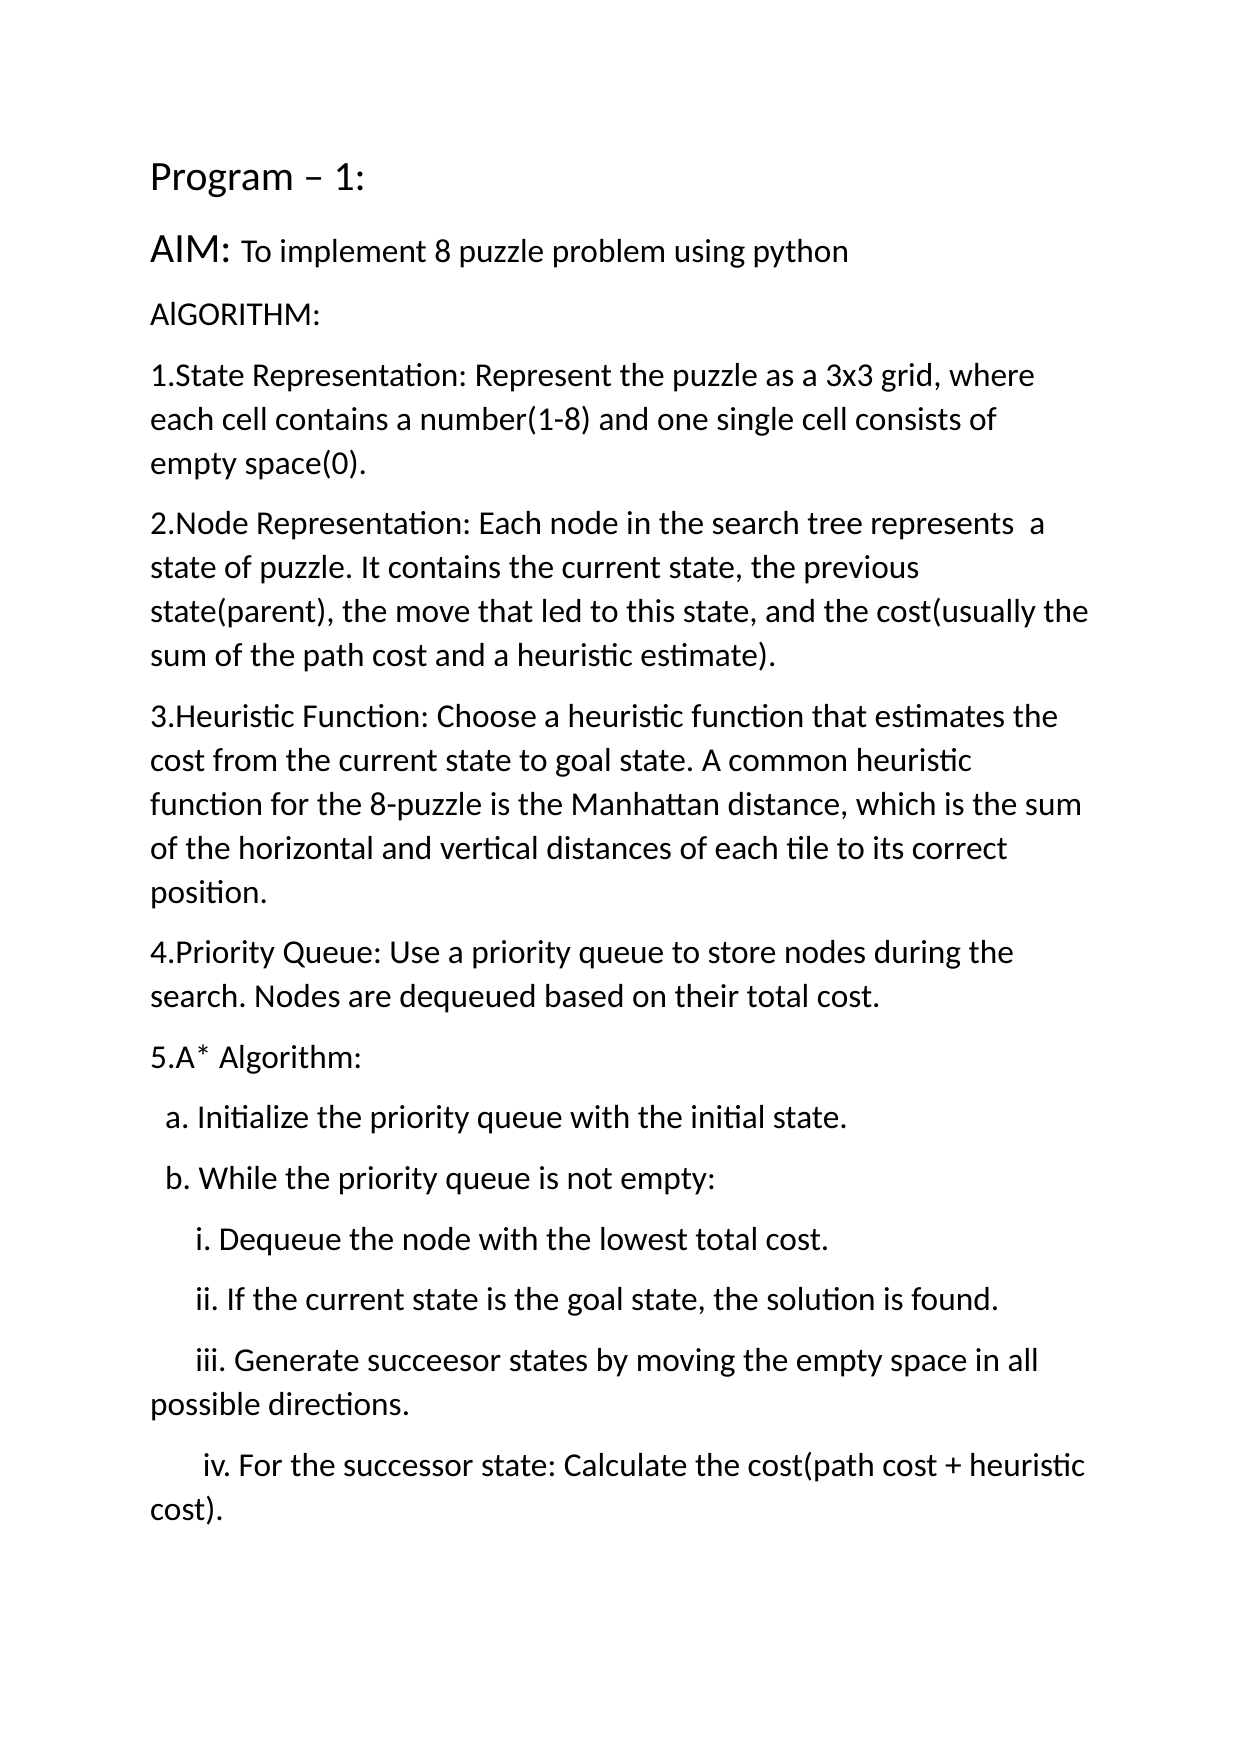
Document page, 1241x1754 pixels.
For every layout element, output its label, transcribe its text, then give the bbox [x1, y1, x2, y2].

text Program – 1: [150, 150, 1090, 201]
text i. Dequeue the node with the lowest total cost. [150, 1218, 1090, 1258]
text 4.Priority Queue: Use a priority queue to store nodes during the search. Nodes are dequeued based on their total cost. [150, 931, 1090, 1016]
text 2.Node Representation: Each node in the search tree represents a state of puzzle. It contains the current state, the previous state(parent), the move that led to this state, and the cost(usually the sum of the path cost and a heuristic estimate). [150, 502, 1090, 675]
text AIM: To implement 8 puzzle problem using python [150, 222, 1090, 272]
text 1.State Representation: Represent the puzzle as a 3x3 grid, where each cell contains a number(1-8) and one single cell consists of empty space(0). [150, 354, 1090, 482]
text AlGORITHM: [150, 293, 1090, 334]
text 3.Heuristic Function: Choose a heuristic function that estimates the cost from the current state to goal state. A common heuristic function for the 8-puzzle is the Manhattan distance, which is the sum of the horizontal and vertical distances of each tile to its correct position. [150, 695, 1090, 911]
text b. While the priority queue is not empty: [150, 1157, 1090, 1198]
text 5.A* Algorithm: [150, 1036, 1090, 1077]
text a. Initialize the priority queue with the initial state. [150, 1096, 1090, 1137]
text iv. For the successor state: Calculate the cost(path cost + heuristic cost). [150, 1443, 1090, 1528]
text ii. If the current state is the goal state, the solution is found. [150, 1278, 1090, 1319]
text iii. Generate succeesor states by moving the empty space in all possible directions. [150, 1339, 1090, 1424]
